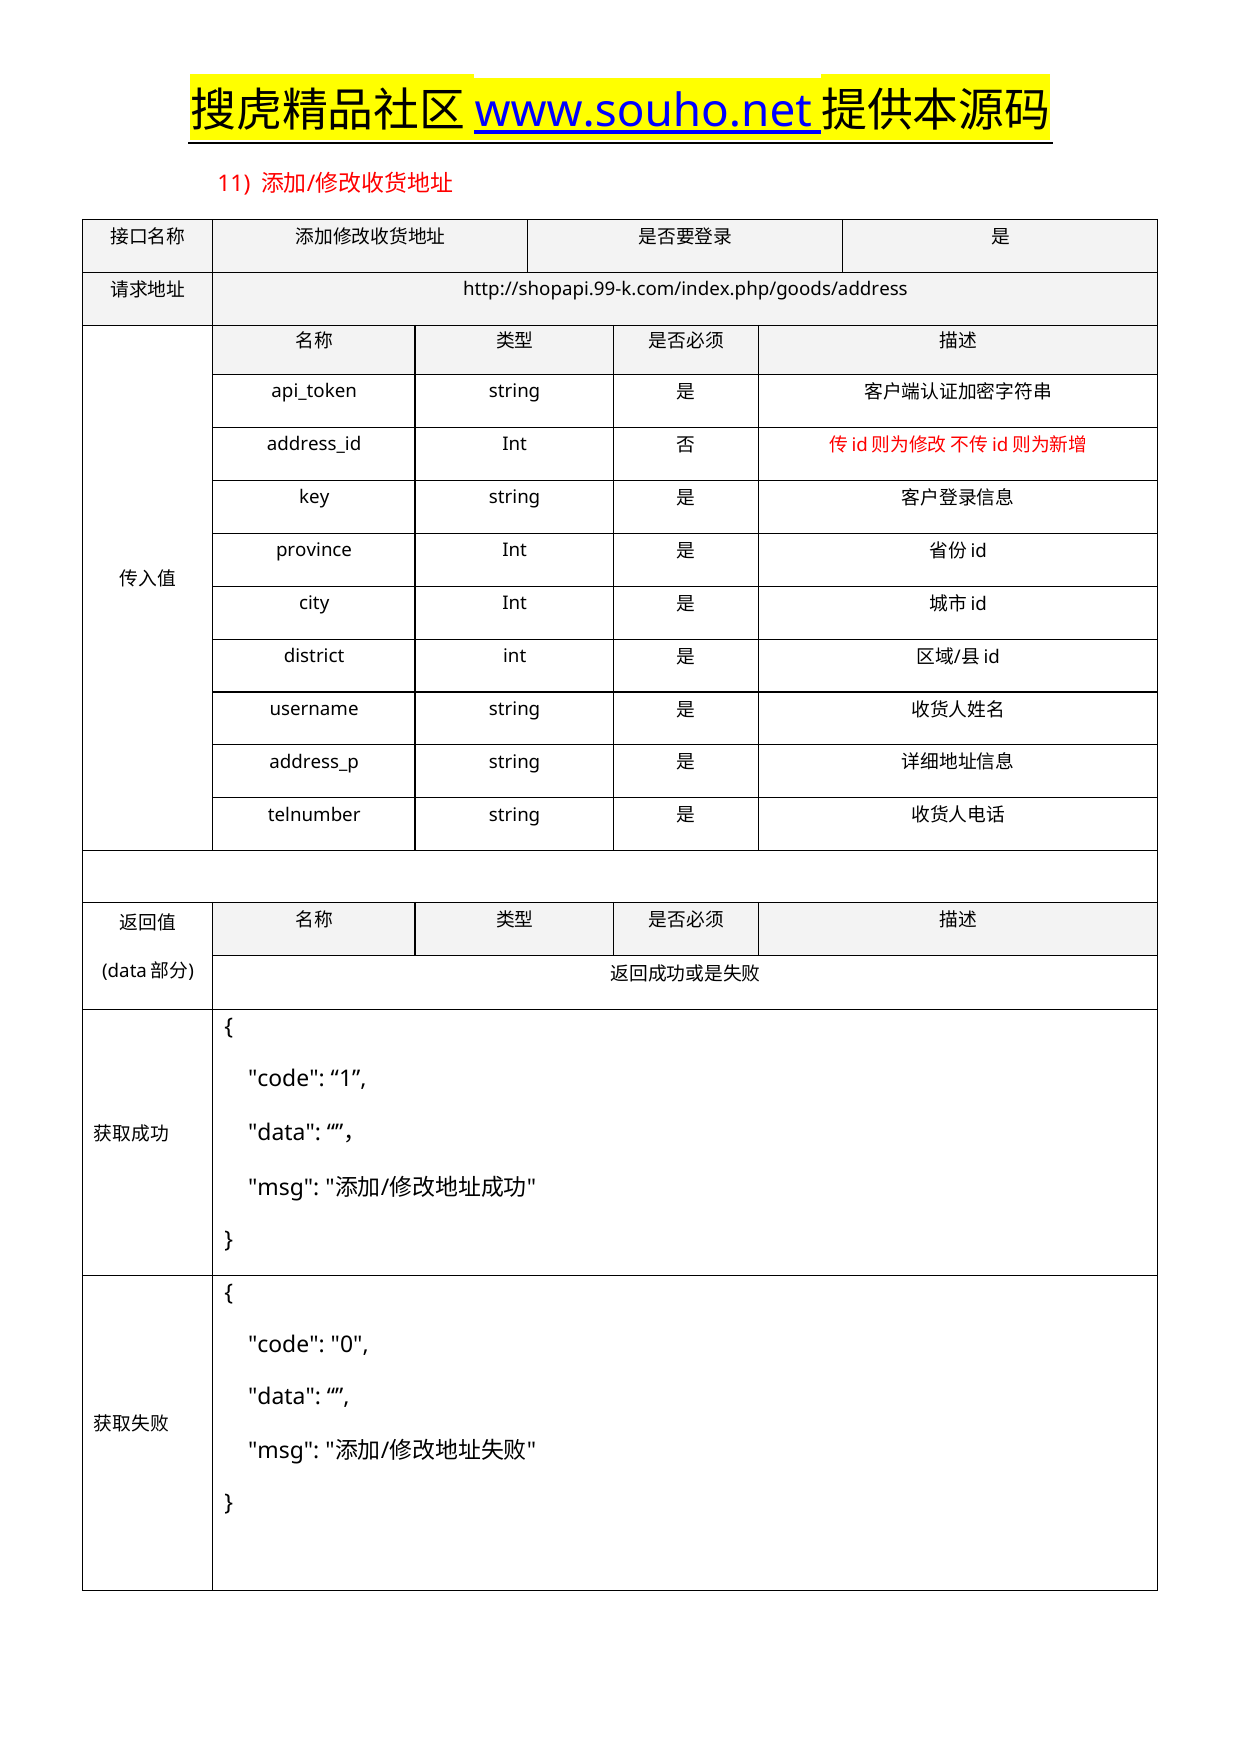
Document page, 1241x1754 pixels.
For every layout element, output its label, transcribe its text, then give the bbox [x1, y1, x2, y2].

table_cell 省份id [759, 534, 1157, 586]
table_cell string [416, 481, 613, 533]
table_cell 收货人电话 [759, 798, 1157, 850]
table_cell string [416, 798, 613, 850]
table_header 是否要登录 [528, 220, 842, 272]
table_header 是 [843, 220, 1157, 272]
table_cell 是否必须 [614, 903, 758, 955]
table_cell city [213, 587, 414, 638]
table_cell province [213, 534, 414, 586]
table_header 添加修改收货地址 [213, 220, 527, 272]
table_cell 是 [614, 587, 758, 638]
table_cell telnumber [213, 798, 414, 850]
table_cell 是 [614, 798, 758, 850]
table_cell 是 [614, 481, 758, 533]
table_cell { "code": “1”, "data": “”， "msg": "添加/修改地址成功" } [213, 1010, 1157, 1274]
table_cell 详细地址信息 [759, 745, 1157, 797]
table_cell 是 [614, 534, 758, 586]
table_cell 名称 [213, 326, 414, 374]
table_cell { "code": "0", "data": “”, "msg": "添加/修改地址失败" } [213, 1276, 1157, 1590]
table_cell username [213, 693, 414, 744]
table_cell address_p [213, 745, 414, 797]
table_cell address_id [213, 428, 414, 480]
table_cell key [213, 481, 414, 533]
table_cell [83, 851, 1157, 902]
table_cell district [213, 640, 414, 691]
table_cell 获取失败 [83, 1276, 212, 1590]
table_cell 名称 [213, 903, 414, 955]
list 添加/修改收货地址 [217, 165, 1053, 198]
table_cell string [416, 745, 613, 797]
table_cell Int [416, 428, 613, 480]
table_cell 城市id [759, 587, 1157, 638]
table_cell api_token [213, 375, 414, 427]
table_header 接口名称 [83, 220, 212, 272]
table_cell http://shopapi.99-k.com/index.php/goods/address [213, 273, 1157, 325]
table_cell 区域/县id [759, 640, 1157, 691]
table_cell 是 [614, 693, 758, 744]
table_cell string [416, 693, 613, 744]
table_cell 收货人姓名 [759, 693, 1157, 744]
table_cell 是 [614, 640, 758, 691]
table_cell int [416, 640, 613, 691]
table_cell 客户端认证加密字符串 [759, 375, 1157, 427]
table_cell 类型 [416, 903, 613, 955]
table_cell 传id则为修改 不传id则为新增 [759, 428, 1157, 480]
table_cell 否 [614, 428, 758, 480]
table_cell 类型 [416, 326, 613, 374]
table_cell 请求地址 [83, 273, 212, 325]
table_cell 获取成功 [83, 1010, 212, 1274]
table_cell 是否必须 [614, 326, 758, 374]
table_cell 描述 [759, 903, 1157, 955]
table_cell 返回值 (data部分) [83, 903, 212, 1009]
table_cell 客户登录信息 [759, 481, 1157, 533]
table_cell 返回成功或是失败 [213, 956, 1157, 1009]
table_cell Int [416, 534, 613, 586]
table_cell 是 [614, 745, 758, 797]
table_cell 描述 [759, 326, 1157, 374]
table_cell 传入值 [83, 326, 212, 850]
table_cell string [416, 375, 613, 427]
table_cell 是 [614, 375, 758, 427]
table_cell Int [416, 587, 613, 638]
